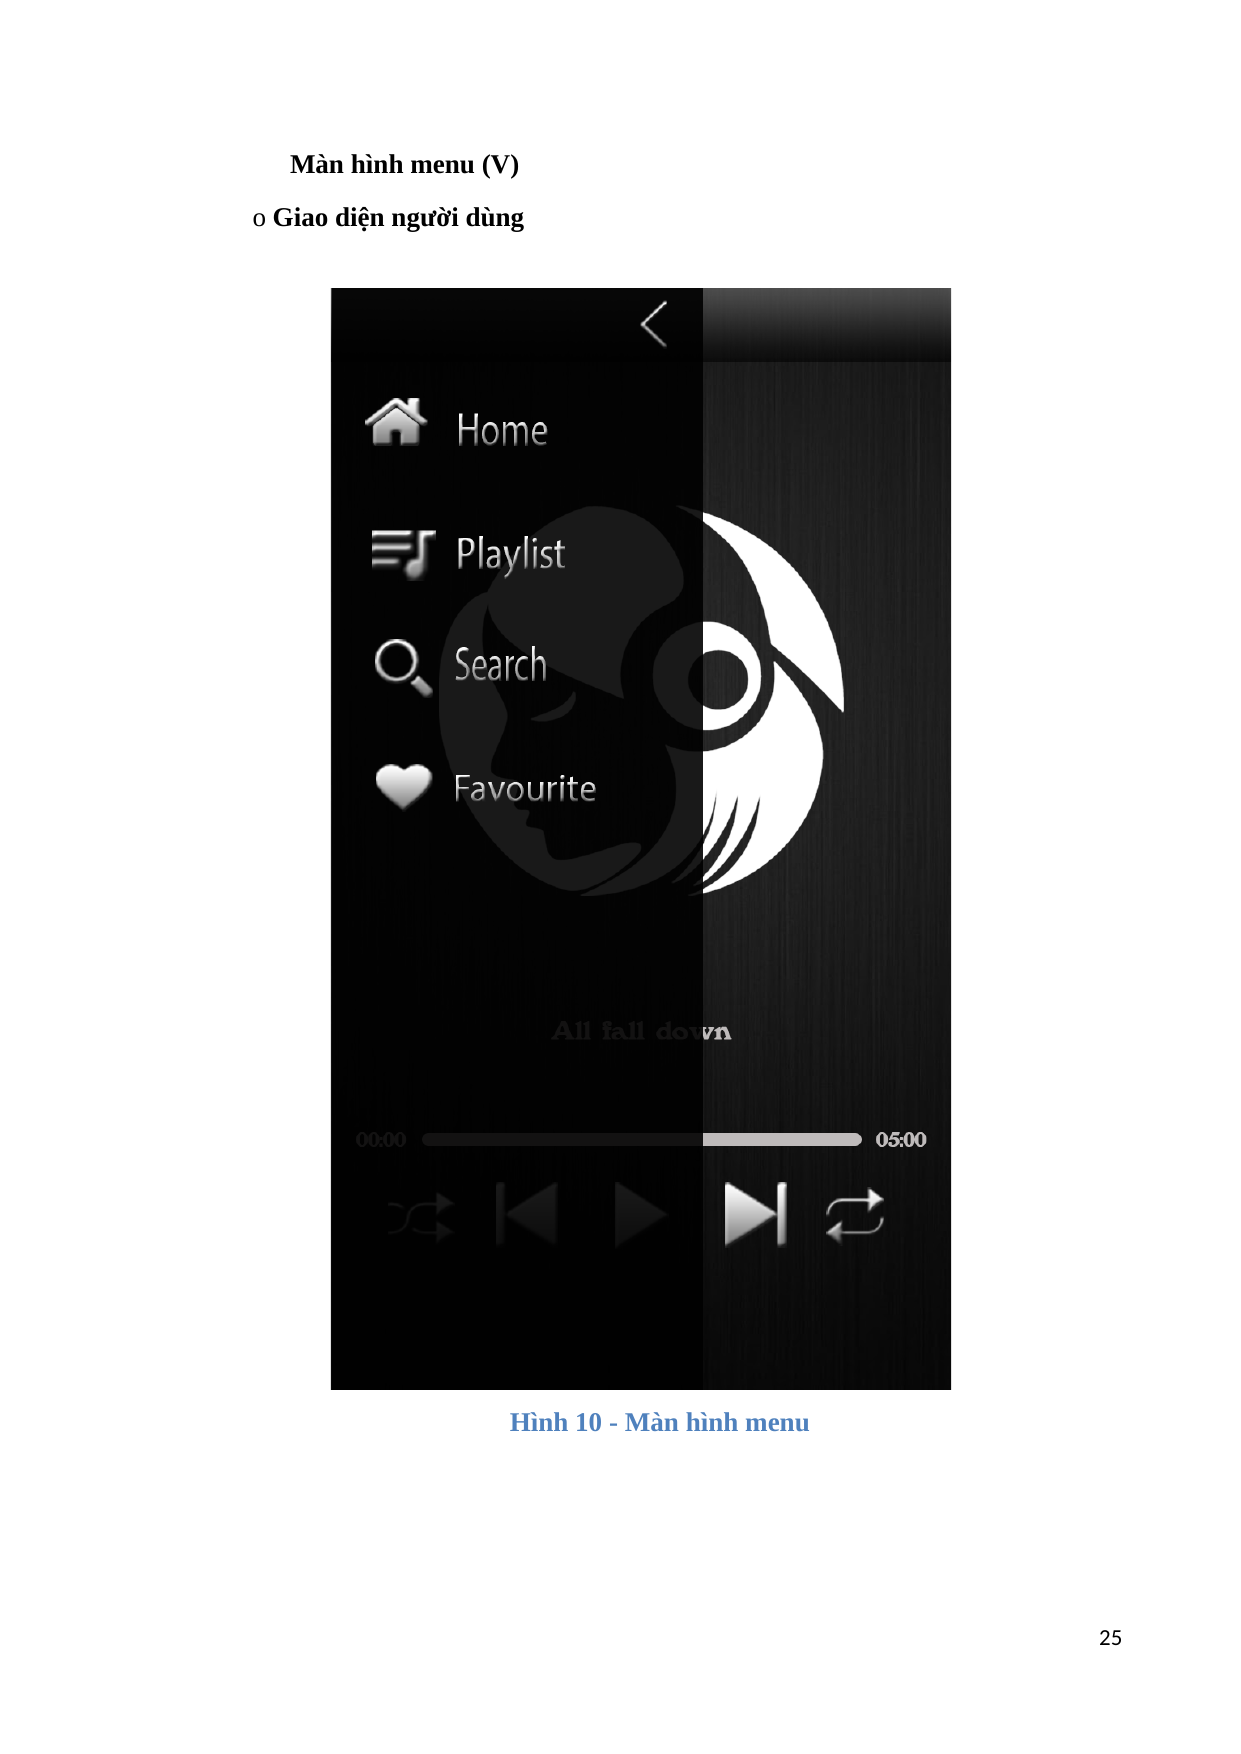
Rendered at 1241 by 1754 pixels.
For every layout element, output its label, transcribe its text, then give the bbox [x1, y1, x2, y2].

picture [330, 288, 952, 1390]
subtitle Màn hình menu (V) [216, 148, 1117, 179]
subtitle o Giao diện người dùng [252, 202, 1117, 233]
text Hình 10 - Màn hình menu [317, 1406, 1003, 1438]
